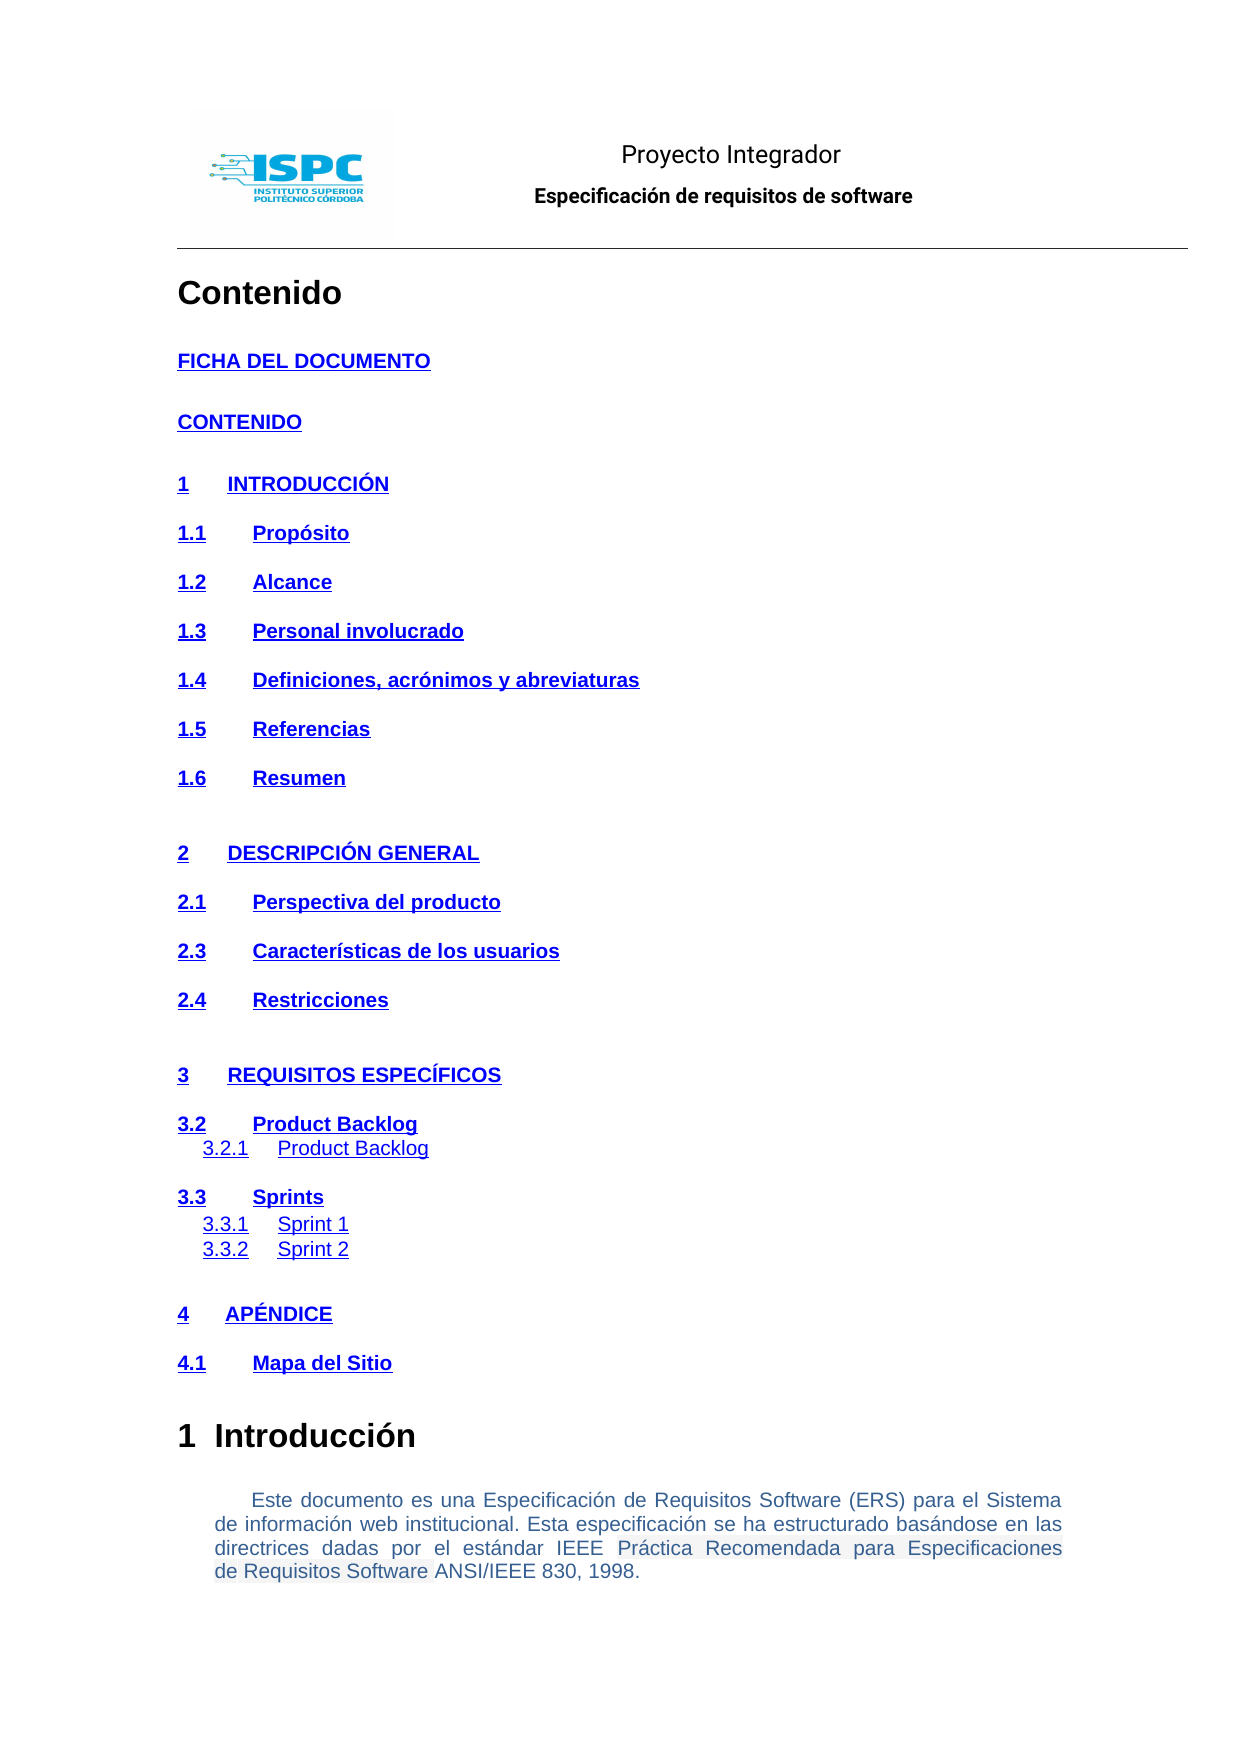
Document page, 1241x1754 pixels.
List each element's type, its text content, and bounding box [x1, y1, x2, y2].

text Este documento es una Especificación de Requisitos Software (ERS) para el Sistema de información web institucional. Esta especificación se ha estructurado basándose en las directrices dadas por el estándar IEEE Práctica Recomendada para Especificaciones de Requisitos Software ANSI/IEEE 830, 1998. [214, 1487, 1063, 1583]
picture [188, 108, 395, 241]
text Contenido [177, 273, 1063, 311]
list Introducción [177, 1416, 1063, 1454]
